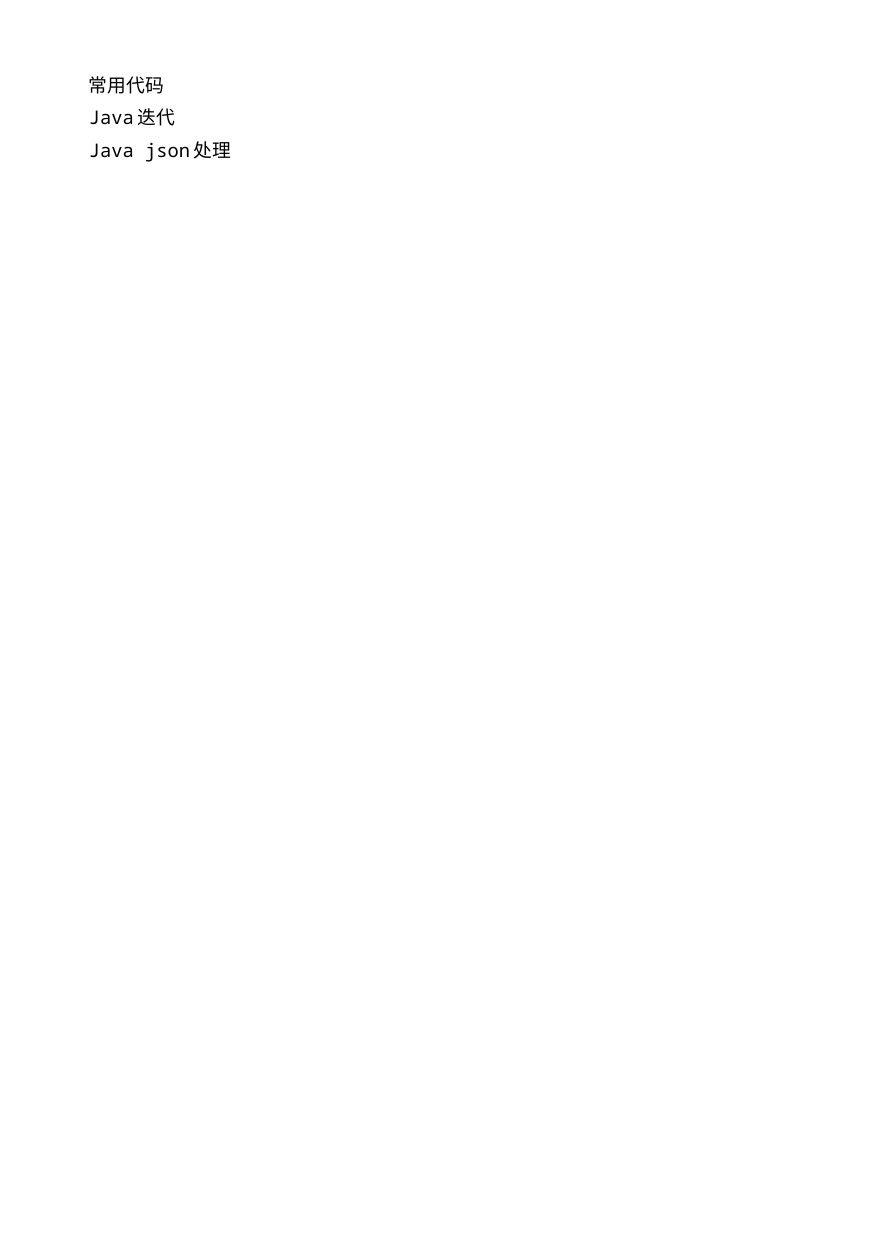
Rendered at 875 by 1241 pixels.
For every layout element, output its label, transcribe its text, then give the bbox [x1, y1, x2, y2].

text Java迭代 [88, 100, 815, 133]
text Java json处理 [88, 133, 815, 165]
text 常用代码 [88, 68, 815, 100]
